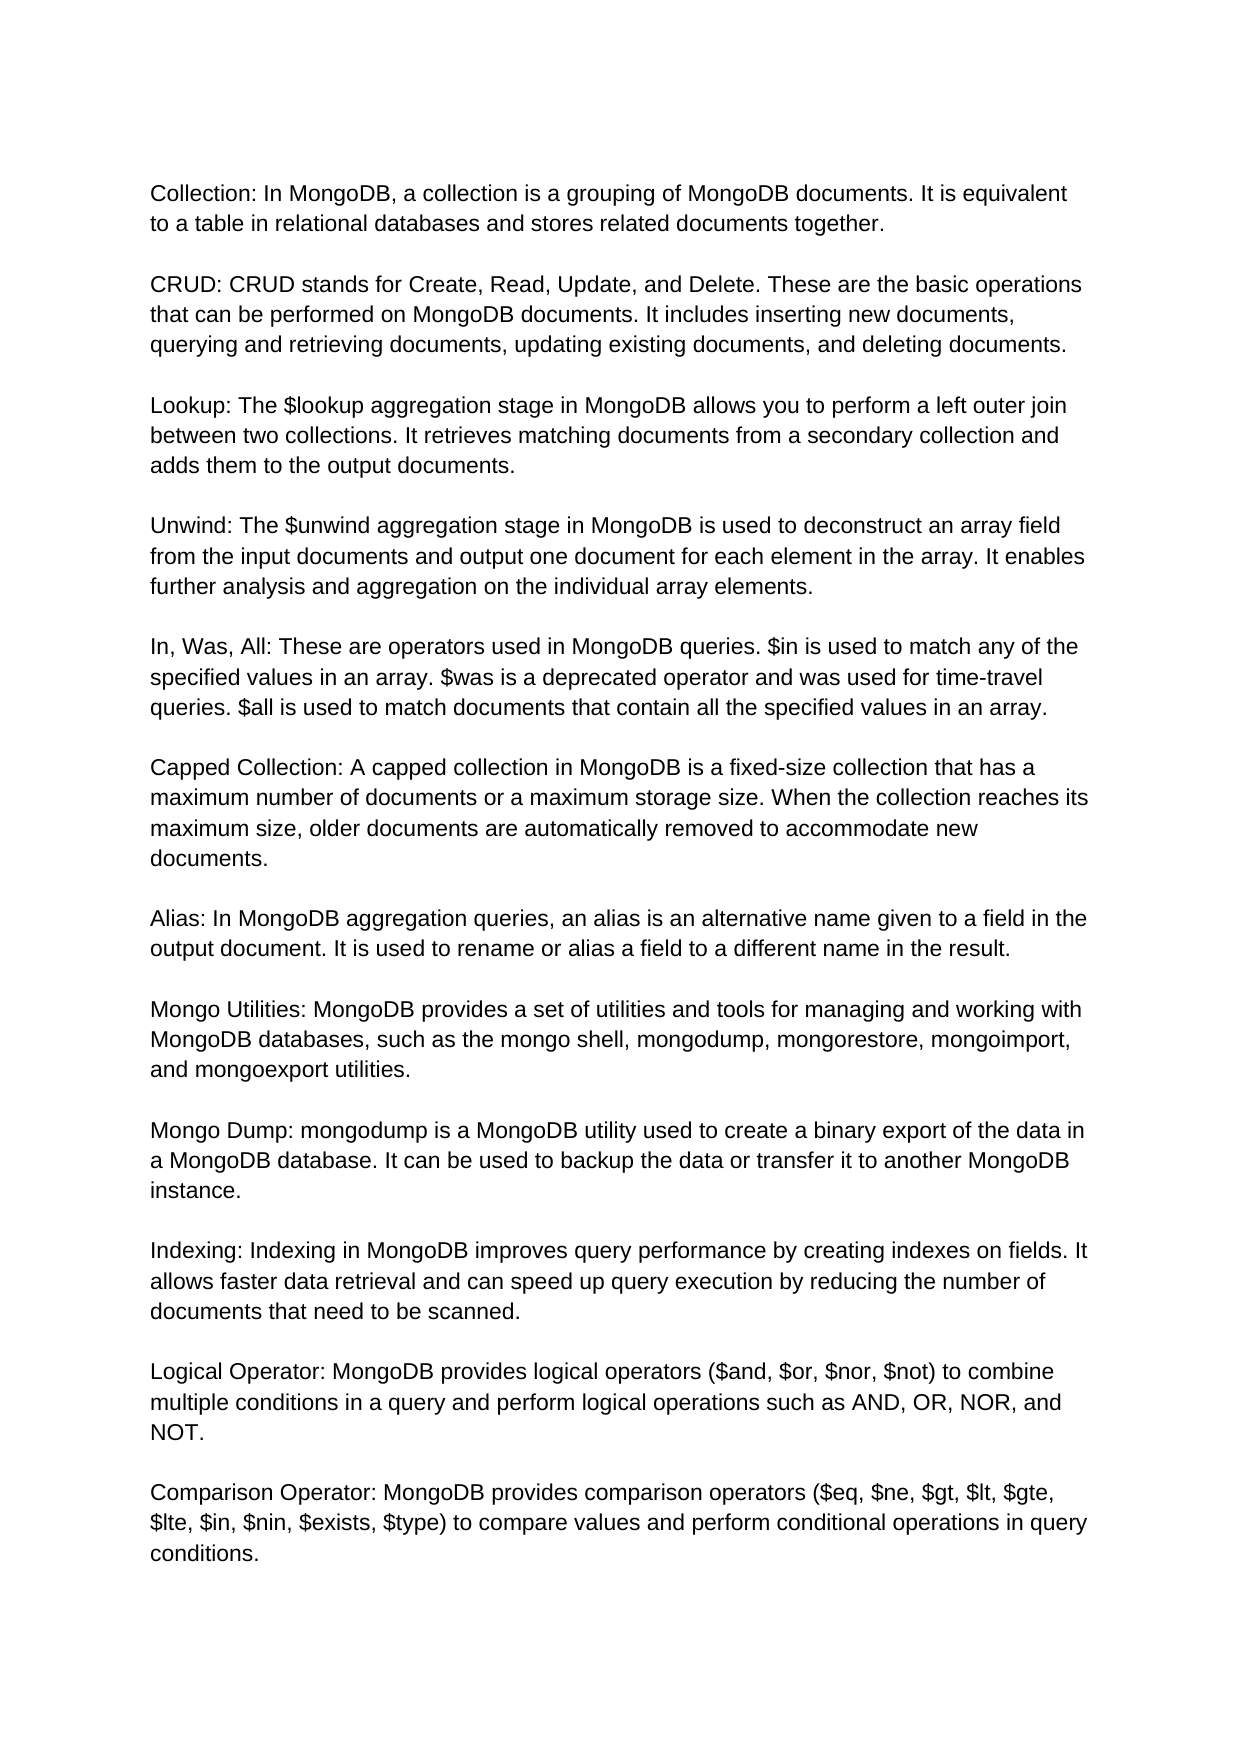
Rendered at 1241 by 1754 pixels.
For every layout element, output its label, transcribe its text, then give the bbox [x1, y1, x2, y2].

text Indexing: Indexing in MongoDB improves query performance by creating indexes on fields. It allows faster data retrieval and can speed up query execution by reducing the number of documents that need to be scanned. [150, 1237, 1090, 1324]
text Unwind: The $unwind aggregation stage in MongoDB is used to deconstruct an array field from the input documents and output one document for each element in the array. It enables further analysis and aggregation on the individual array elements. [150, 512, 1090, 599]
text Lookup: The $lookup aggregation stage in MongoDB allows you to perform a left outer join between two collections. It retrieves matching documents from a secondary collection and adds them to the output documents. [150, 392, 1090, 478]
text Comparison Operator: MongoDB provides comparison operators ($eq, $ne, $gt, $lt, $gte, $lte, $in, $nin, $exists, $type) to compare values and perform conditional operations in query conditions. [150, 1479, 1090, 1566]
text Collection: In MongoDB, a collection is a grouping of MongoDB documents. It is equivalent to a table in relational databases and stores related documents together. [150, 180, 1090, 237]
text CRUD: CRUD stands for Create, Read, Update, and Delete. These are the basic operations that can be performed on MongoDB documents. It includes inserting new documents, querying and retrieving documents, updating existing documents, and deleting documents. [150, 271, 1090, 358]
text In, Was, All: These are operators used in MongoDB queries. $in is used to match any of the specified values in an array. $was is a deprecated operator and was used for time-travel queries. $all is used to match documents that contain all the specified values in an array. [150, 633, 1090, 720]
text Capped Collection: A capped collection in MongoDB is a fixed-size collection that has a maximum number of documents or a maximum storage size. When the collection reaches its maximum size, older documents are automatically removed to accommodate new documents. [150, 754, 1090, 871]
text Alias: In MongoDB aggregation queries, an alias is an alternative name given to a field in the output document. It is used to rename or alias a field to a different name in the result. [150, 905, 1090, 962]
text Mongo Dump: mongodump is a MongoDB utility used to create a binary export of the data in a MongoDB database. It can be used to backup the data or transfer it to another MongoDB instance. [150, 1117, 1090, 1203]
text Mongo Utilities: MongoDB provides a set of utilities and tools for managing and working with MongoDB databases, such as the mongo shell, mongodump, mongorestore, mongoimport, and mongoexport utilities. [150, 996, 1090, 1083]
text Logical Operator: MongoDB provides logical operators ($and, $or, $nor, $not) to combine multiple conditions in a query and perform logical operations such as AND, OR, NOR, and NOT. [150, 1358, 1090, 1445]
